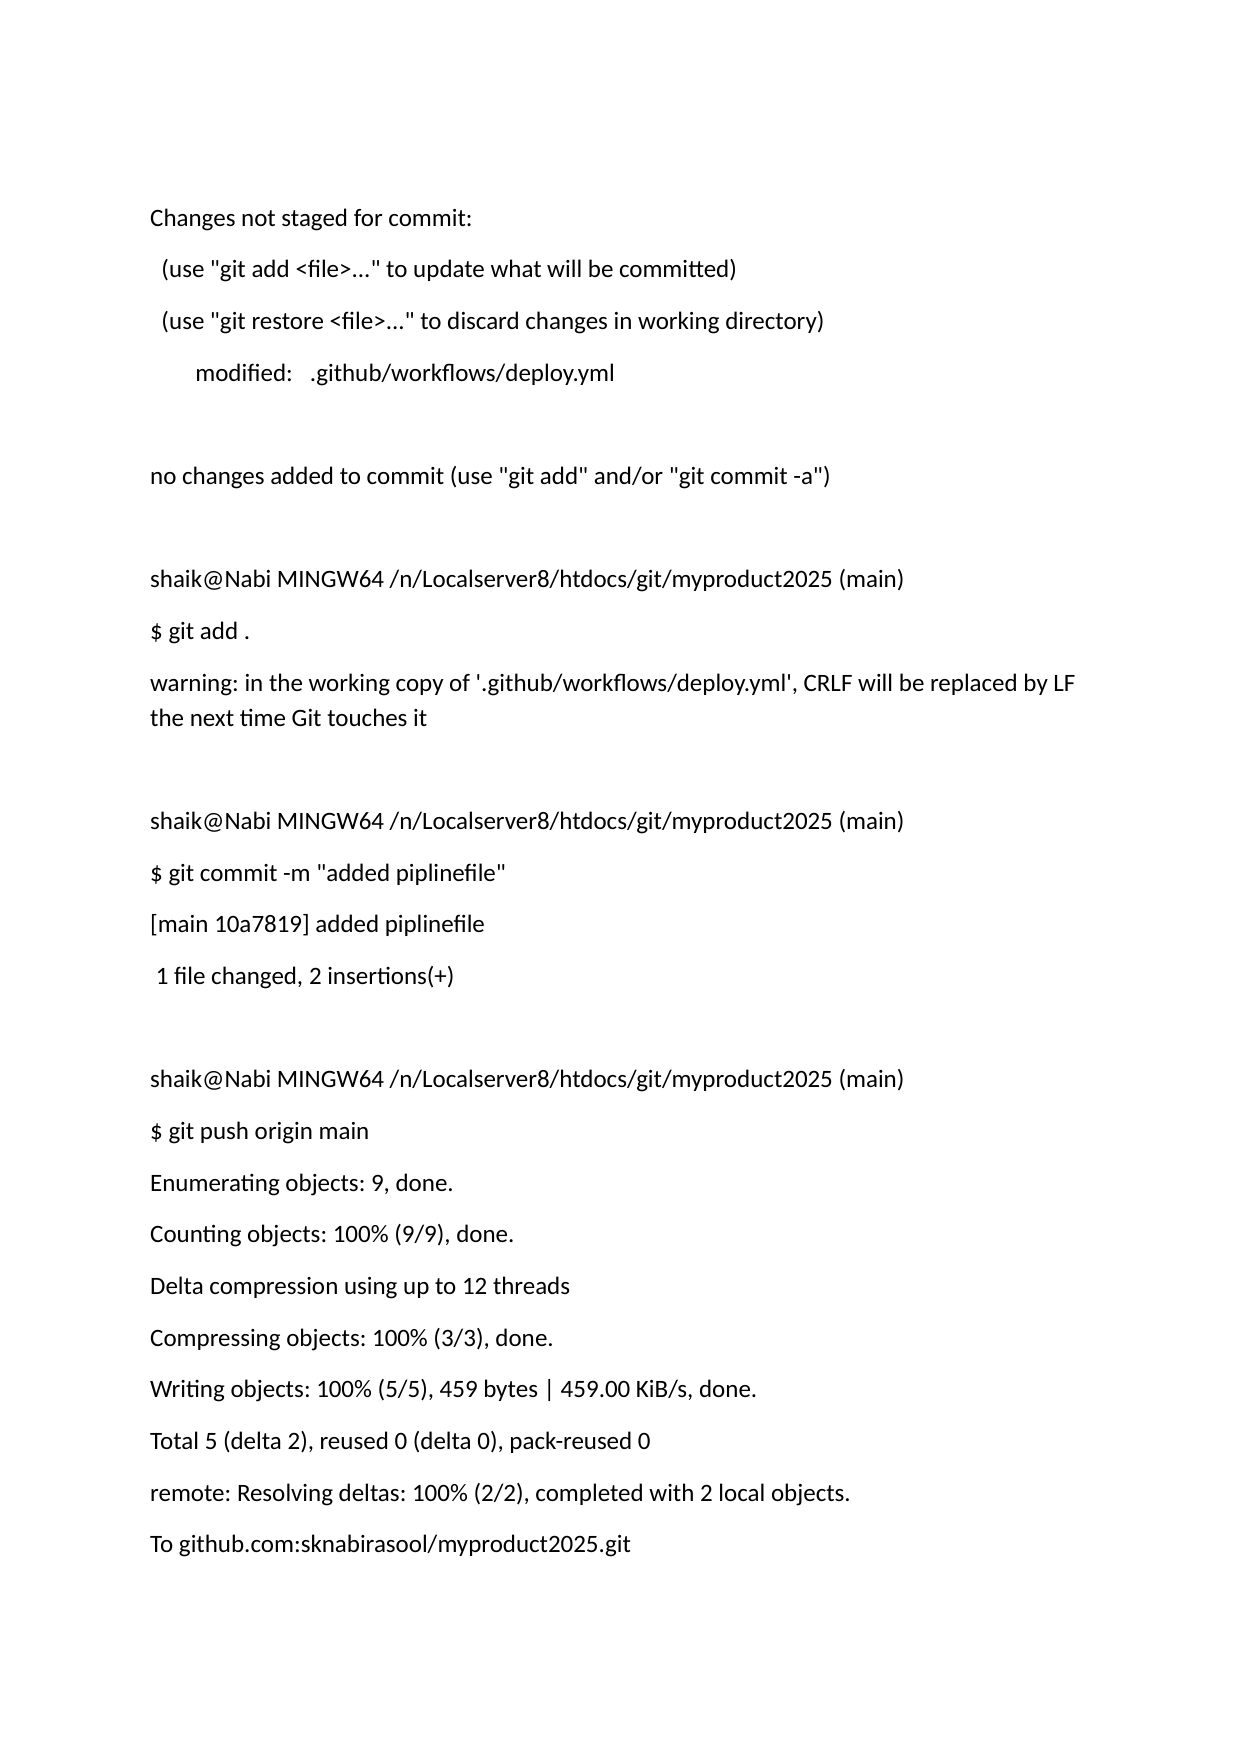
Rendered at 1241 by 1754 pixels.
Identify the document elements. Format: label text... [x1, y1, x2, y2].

text (use "git restore <file>..." to discard changes in working directory) [150, 305, 1090, 336]
text Enumerating objects: 9, done. [150, 1167, 1090, 1197]
text [main 10a7819] added piplinefile [150, 908, 1090, 939]
text $ git push origin main [150, 1115, 1090, 1146]
text To github.com:sknabirasool/myproduct2025.git [150, 1528, 1090, 1559]
text remote: Resolving deltas: 100% (2/2), completed with 2 local objects. [150, 1477, 1090, 1507]
text $ git commit -m "added piplinefile" [150, 857, 1090, 887]
text Compressing objects: 100% (3/3), done. [150, 1322, 1090, 1352]
text modified: .github/workflows/deploy.yml [150, 357, 1090, 387]
text Counting objects: 100% (9/9), done. [150, 1218, 1090, 1249]
text $ git add . [150, 615, 1090, 646]
text Delta compression using up to 12 threads [150, 1270, 1090, 1301]
text 1 file changed, 2 insertions(+) [150, 960, 1090, 991]
text shaik@Nabi MINGW64 /n/Localserver8/htdocs/git/myproduct2025 (main) [150, 805, 1090, 836]
text shaik@Nabi MINGW64 /n/Localserver8/htdocs/git/myproduct2025 (main) [150, 1063, 1090, 1094]
text Writing objects: 100% (5/5), 459 bytes | 459.00 KiB/s, done. [150, 1373, 1090, 1404]
text Changes not staged for commit: [150, 202, 1090, 232]
text no changes added to commit (use "git add" and/or "git commit -a") [150, 460, 1090, 491]
text Total 5 (delta 2), reused 0 (delta 0), pack-reused 0 [150, 1425, 1090, 1456]
text shaik@Nabi MINGW64 /n/Localserver8/htdocs/git/myproduct2025 (main) [150, 563, 1090, 594]
text (use "git add <file>..." to update what will be committed) [150, 253, 1090, 284]
text warning: in the working copy of '.github/workflows/deploy.yml', CRLF will be replaced by LF the next time Git touches it [150, 667, 1090, 732]
